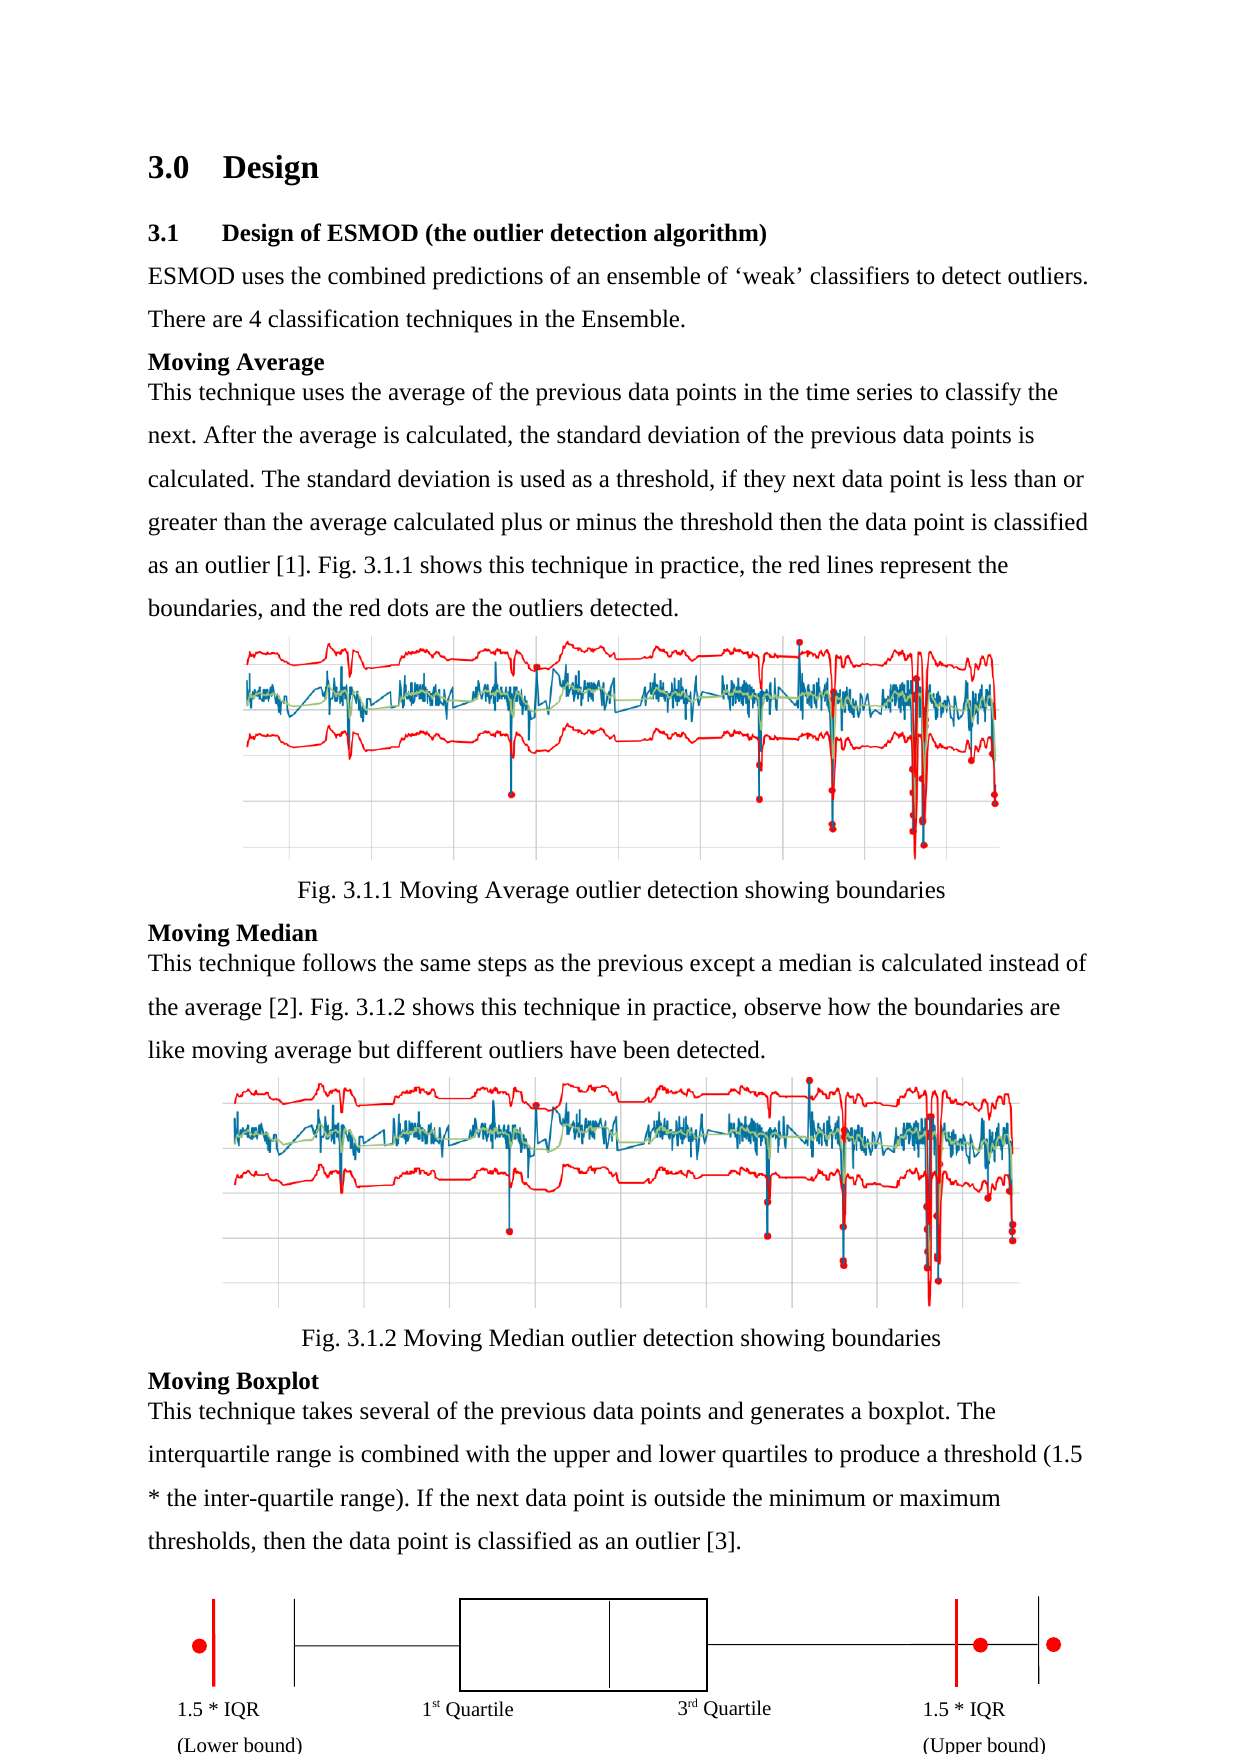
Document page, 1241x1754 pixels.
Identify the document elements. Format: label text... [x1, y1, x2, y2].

text Design of ESMOD (the outlier detection algorithm) [148, 218, 1092, 246]
subtitle Design [148, 148, 1092, 186]
text Moving Boxplot [148, 1366, 1092, 1395]
text This technique follows the same steps as the previous except a median is calculated instead of the average [2]. Fig. 3.1.2 shows this technique in practice, observe how the boundaries are like moving average but different outliers have been detected. [148, 948, 1092, 1063]
picture [243, 636, 1000, 860]
text ESMOD uses the combined predictions of an ensemble of ‘weak’ classifiers to detect outliers. There are 4 classification techniques in the Ensemble. [148, 261, 1092, 333]
text Moving Average [148, 347, 1092, 376]
text This technique takes several of the previous data points and generates a boxplot. The interquartile range is combined with the upper and lower quartiles to produce a threshold (1.5 * the inter-quartile range). If the next data point is outside the minimum or maximum thresholds, then the data point is classified as an outlier [3]. [148, 1396, 1092, 1554]
text This technique uses the average of the previous data points in the time series to classify the next. After the average is calculated, the standard deviation of the previous data points is calculated. The standard deviation is used as a threshold, if they next data point is less than or greater than the average calculated plus or minus the threshold then the data point is classified as an outlier [1]. Fig. 3.1.1 shows this technique in practice, the red lines represent the boundaries, and the red dots are the outliers detected. [148, 377, 1092, 622]
picture [222, 1077, 1020, 1308]
list Fig. 3.1.1 Moving Average outlier detection showing boundaries [148, 875, 1094, 904]
list Fig. 3.1.2 Moving Median outlier detection showing boundaries [148, 1323, 1094, 1352]
text Moving Median [148, 918, 1092, 947]
